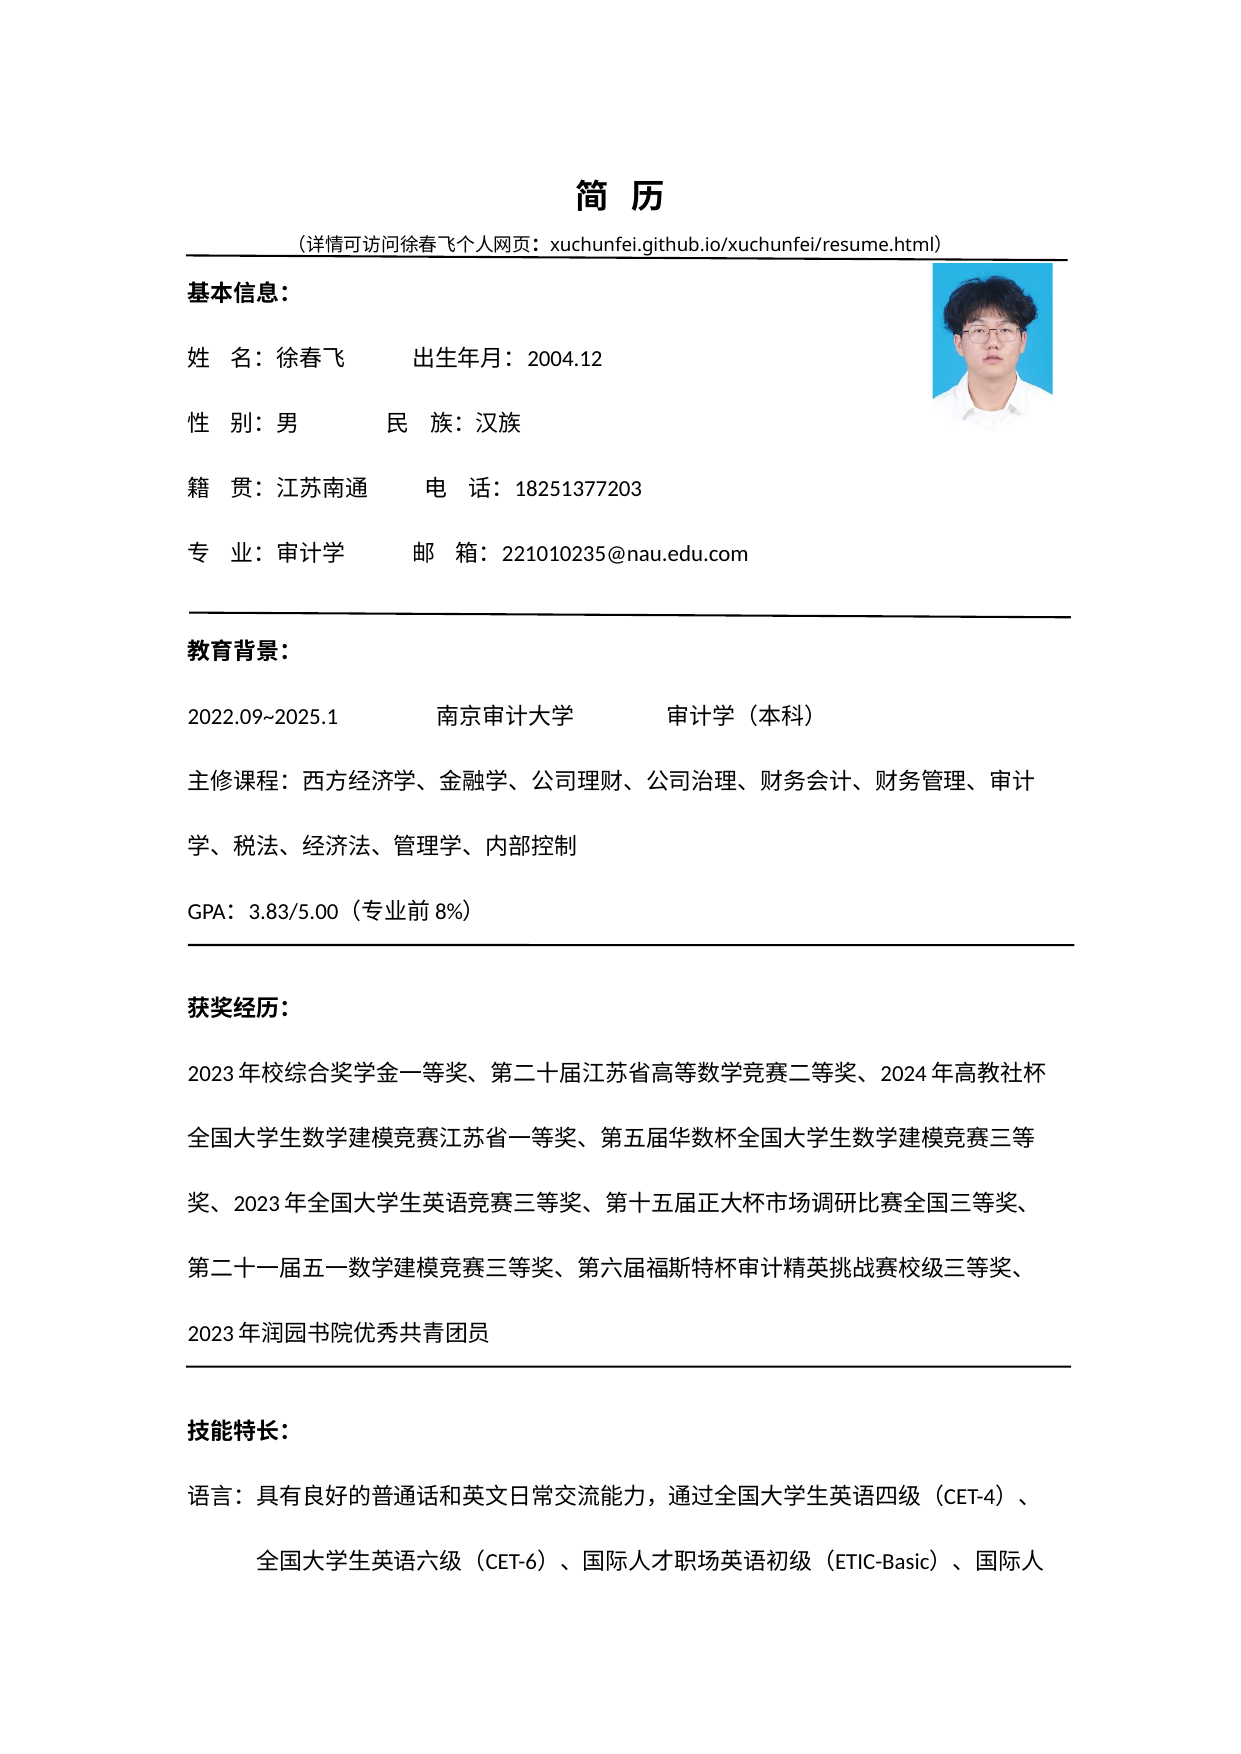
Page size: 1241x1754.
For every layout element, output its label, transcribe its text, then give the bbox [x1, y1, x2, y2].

text 教育背景： [187, 617, 1053, 682]
text 籍 贯：江苏南通 电 话：18251377203 [187, 454, 1053, 519]
text 2023年校综合奖学金一等奖、第二十届江苏省高等数学竞赛二等奖、2024年高教社杯全国大学生数学建模竞赛江苏省一等奖、第五届华数杯全国大学生数学建模竞赛三等奖、2023年全国大学生英语竞赛三等奖、第十五届正大杯市场调研比赛全国三等奖、第二十一届五一数学建模竞赛三等奖、第六届福斯特杯审计精英挑战赛校级三等奖、2023年润园书院优秀共青团员 [187, 1039, 1053, 1364]
text 技能特长： [187, 1397, 1053, 1462]
text 主修课程：西方经济学、金融学、公司理财、公司治理、财务会计、财务管理、审计学、税法、经济法、管理学、内部控制 [187, 747, 1053, 877]
text 姓 名：徐春飞 出生年月：2004.12 [187, 324, 932, 389]
text 专 业：审计学 邮 箱：221010235@nau.edu.com [187, 519, 1053, 584]
text 获奖经历： [187, 974, 1053, 1039]
text 基本信息： [187, 259, 1053, 324]
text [187, 1462, 1053, 1592]
text 2022.09~2025.1 南京审计大学 审计学（本科） [187, 682, 1053, 747]
text 简 历 [187, 162, 1053, 227]
text GPA：3.83/5.00（专业前8%） [187, 877, 1053, 942]
text （详情可访问徐春飞个人网页：xuchunfei.github.io/xuchunfei/resume.html） [187, 227, 1053, 258]
picture [932, 263, 1053, 432]
text 性 别：男 民 族：汉族 [187, 389, 1053, 454]
